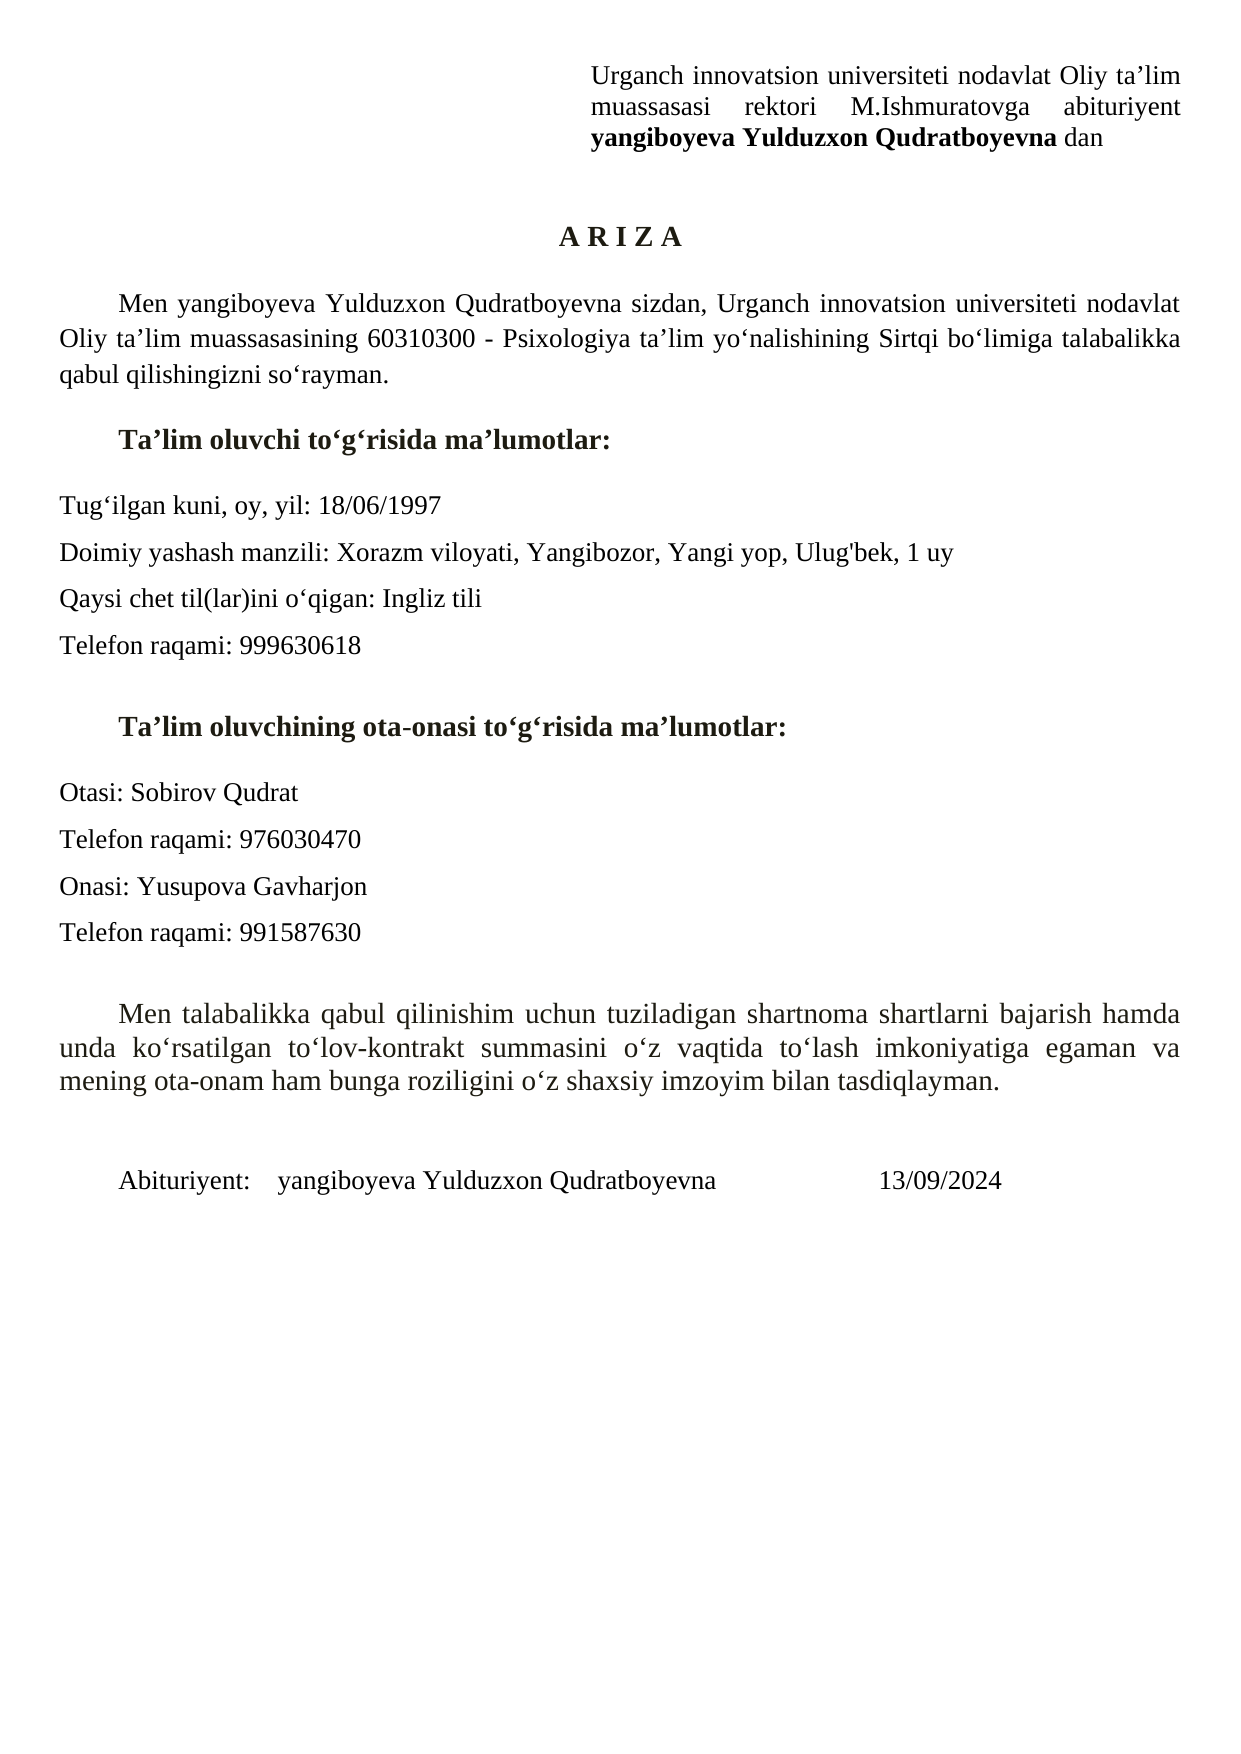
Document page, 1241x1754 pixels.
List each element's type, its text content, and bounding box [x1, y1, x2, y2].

text Tug‘ilgan kuni, oy, yil: 18/06/1997 [59, 489, 1181, 520]
text Telefon raqami: 999630618 [59, 629, 1181, 660]
text Ta’lim oluvchi to‘g‘risida ma’lumotlar: [59, 422, 1181, 455]
text Urganch innovatsion universiteti nodavlat Oliy ta’lim muassasasi rektori M.Ishmuratovga abituriyent yangiboyeva Yulduzxon Qudratboyevna dan [591, 59, 1181, 152]
text Telefon raqami: 991587630 [59, 916, 1181, 947]
text Abituriyent: yangiboyeva Yulduzxon Qudratboyevna 13/09/2024 [59, 1164, 1181, 1195]
text Onasi: Yusupova Gavharjon [59, 869, 1181, 901]
text Otasi: Sobirov Qudrat [59, 776, 1181, 807]
text Telefon raqami: 976030470 [59, 823, 1181, 854]
text Men yangiboyeva Yulduzxon Qudratboyevna sizdan, Urganch innovatsion universiteti nodavlat Oliy ta’lim muassasasining 60310300 - Psixologiya ta’lim yo‘nalishining Sirtqi bo‘limiga talabalikka qabul qilishingizni so‘rayman. [59, 287, 1181, 389]
text A R I Z A [59, 219, 1181, 253]
text Qaysi chet til(lar)ini o‘qigan: Ingliz tili [59, 582, 1181, 613]
text Ta’lim oluvchining ota-onasi to‘g‘risida ma’lumotlar: [59, 709, 1181, 743]
text Doimiy yashash manzili: Xorazm viloyati, Yangibozor, Yangi yop, Ulug'bek, 1 uy [59, 536, 1181, 567]
text Men talabalikka qabul qilinishim uchun tuziladigan shartnoma shartlarni bajarish hamda unda ko‘rsatilgan to‘lov-kontrakt summasini o‘z vaqtida to‘lash imkoniyatiga egaman va mening ota-onam ham bunga roziligini oʻz shaxsiy imzoyim bilan tasdiqlayman. [59, 996, 1181, 1097]
